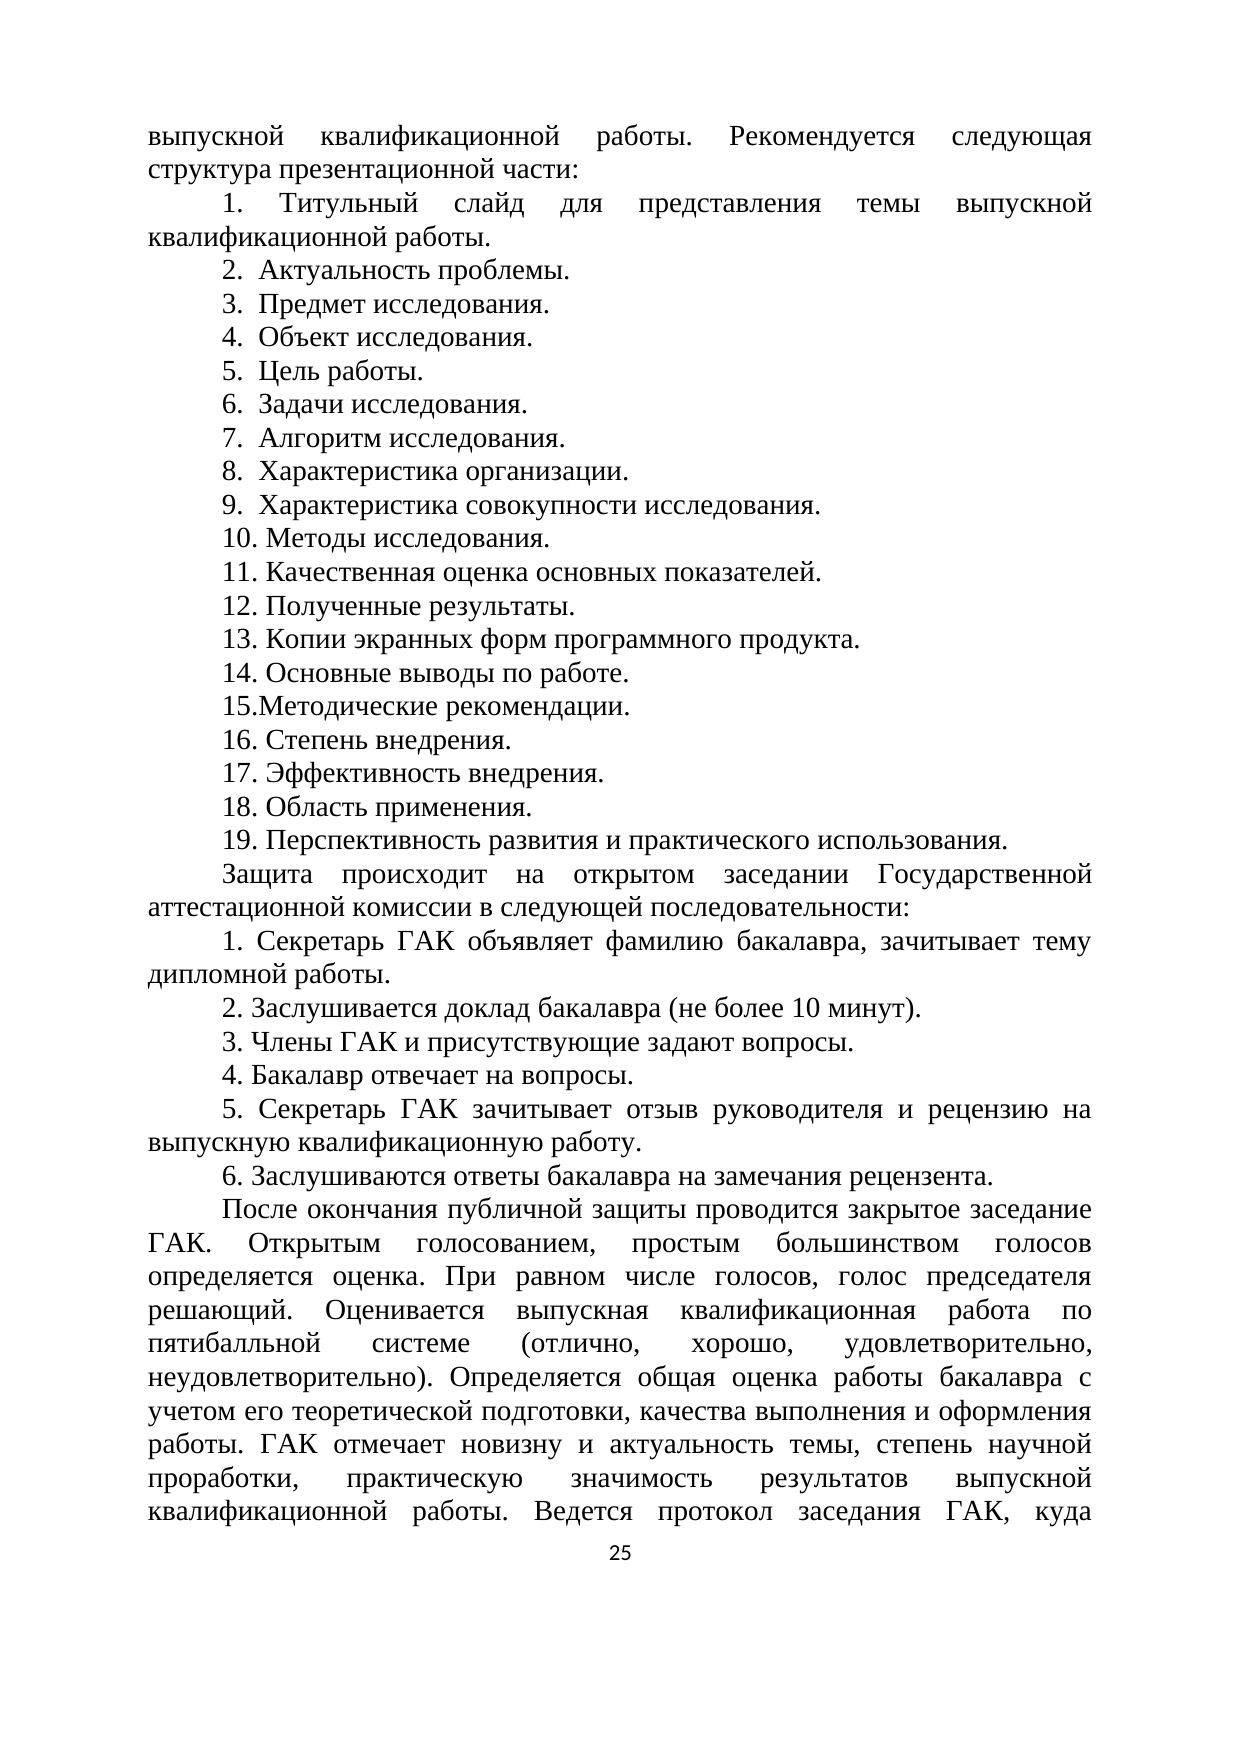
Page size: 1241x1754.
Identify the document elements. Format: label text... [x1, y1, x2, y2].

text 17. Эффективность внедрения. [148, 755, 1092, 789]
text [148, 118, 1092, 185]
text 19. Перспективность развития и практического использования. [148, 822, 1092, 856]
text 1. Титульный слайд для представления темы выпускной квалификационной работы. [148, 185, 1092, 252]
text 16. Степень внедрения. [148, 722, 1092, 755]
text 2. Заслушивается доклад бакалавра (не более 10 минут). [148, 990, 1092, 1024]
text 15.Методические рекомендации. [148, 688, 1092, 722]
text 3. Члены ГАК и присутствующие задают вопросы. [148, 1024, 1092, 1057]
text 18. Область применения. [148, 789, 1092, 822]
text 12. Полученные результаты. [148, 588, 1092, 621]
text 14. Основные выводы по работе. [148, 655, 1092, 688]
text 4. Объект исследования. [148, 319, 1092, 353]
text 10. Методы исследования. [148, 521, 1092, 554]
text 5. Цель работы. [148, 353, 1092, 386]
text 2. Актуальность проблемы. [148, 252, 1092, 286]
text 13. Копии экранных форм программного продукта. [148, 621, 1092, 655]
text 8. Характеристика организации. [148, 453, 1092, 487]
text 7. Алгоритм исследования. [148, 420, 1092, 453]
text Защита происходит на открытом заседании Государственной аттестационной комиссии в следующей последовательности: [148, 856, 1092, 923]
text 1. Секретарь ГАК объявляет фамилию бакалавра, зачитывает тему дипломной работы. [148, 923, 1092, 990]
text 3. Предмет исследования. [148, 286, 1092, 319]
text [148, 1191, 1092, 1527]
text 6. Задачи исследования. [148, 386, 1092, 420]
text 11. Качественная оценка основных показателей. [148, 554, 1092, 588]
text 5. Секретарь ГАК зачитывает отзыв руководителя и рецензию на выпускную квалификационную работу. [148, 1091, 1092, 1158]
text 9. Характеристика совокупности исследования. [148, 487, 1092, 521]
text 6. Заслушиваются ответы бакалавра на замечания рецензента. [148, 1158, 1092, 1191]
text 4. Бакалавр отвечает на вопросы. [148, 1057, 1092, 1091]
